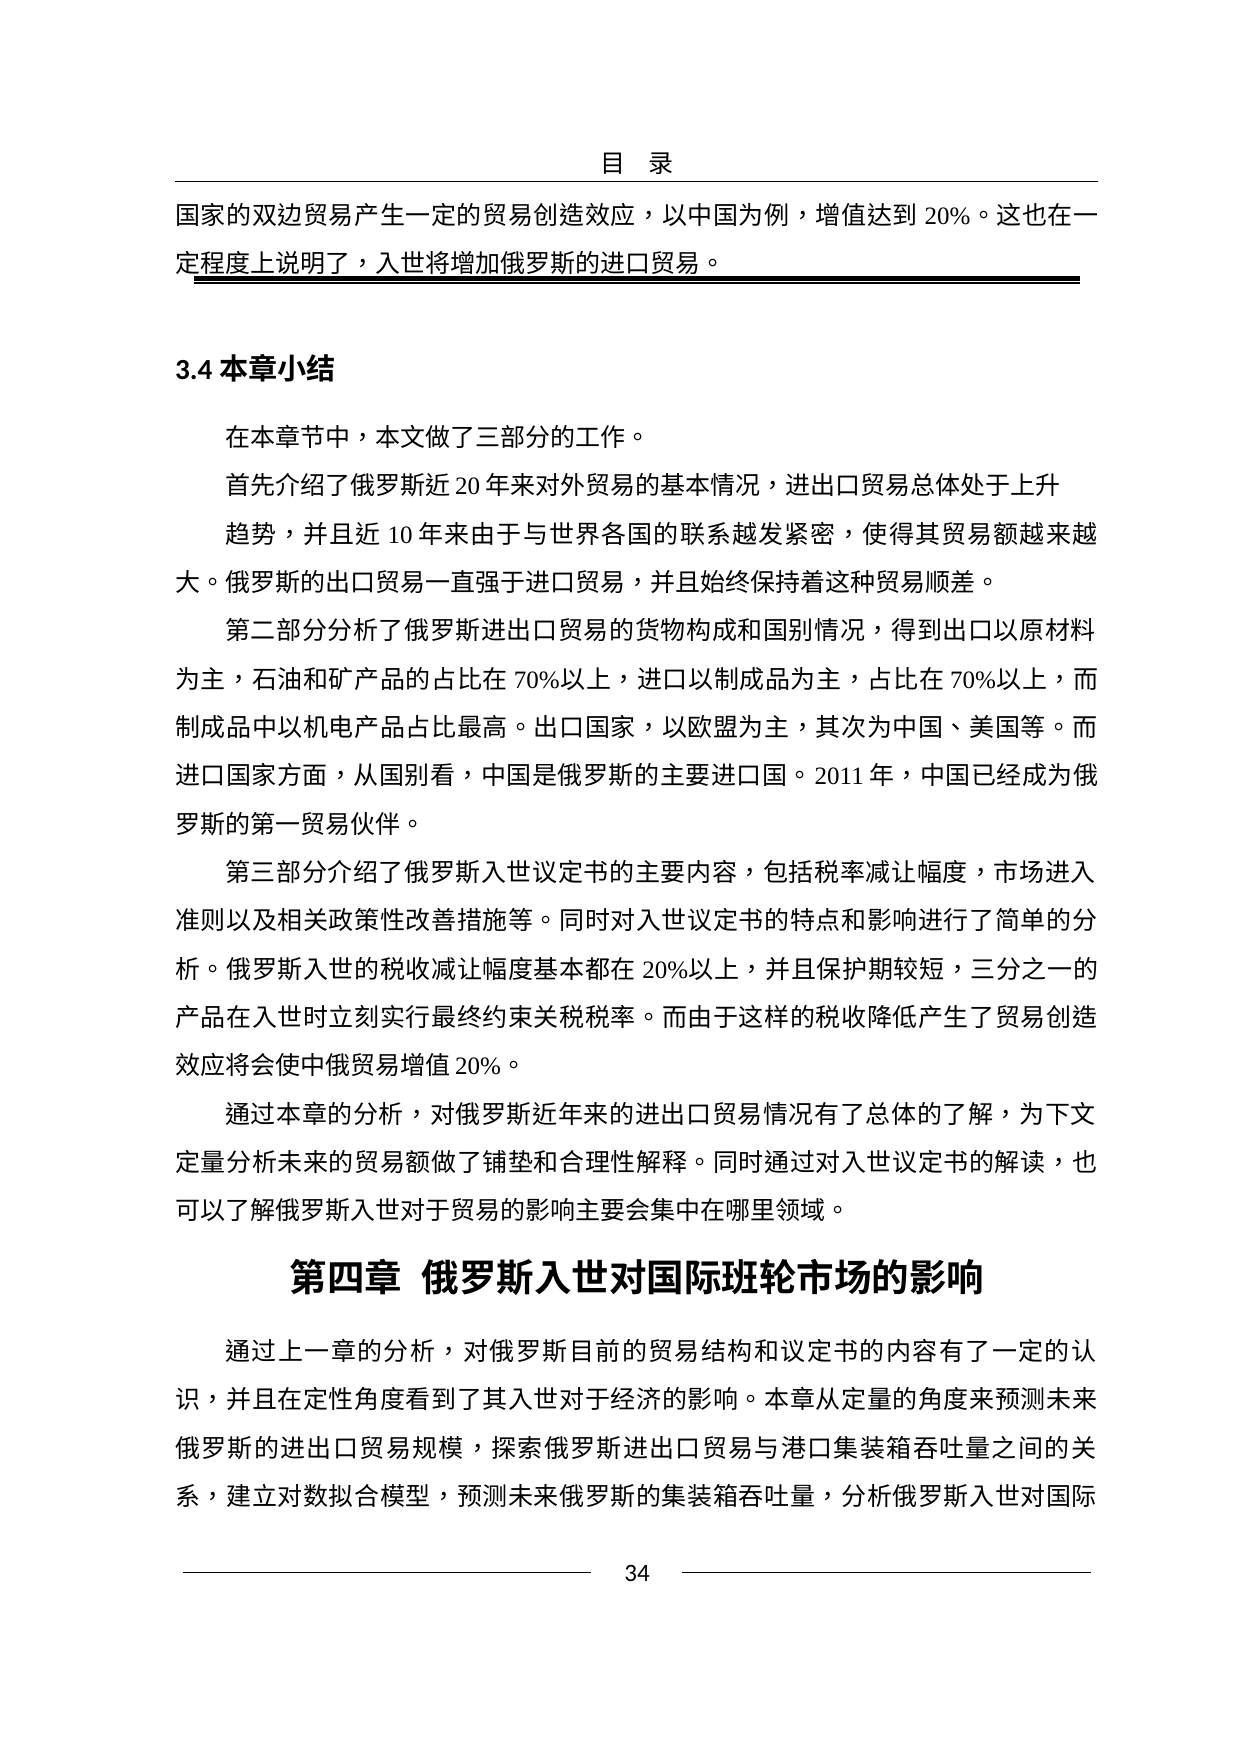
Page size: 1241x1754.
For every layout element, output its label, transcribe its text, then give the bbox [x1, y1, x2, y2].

subtitle 3.4 本章小结 [175, 348, 1098, 388]
text 通过本章的分析，对俄罗斯近年来的进出口贸易情况有了总体的了解，为下文定量分析未来的贸易额做了铺垫和合理性解释。同时通过对入世议定书的解读，也可以了解俄罗斯入世对于贸易的影响主要会集中在哪里领域。 [175, 1081, 1098, 1226]
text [175, 182, 1098, 279]
subtitle 第四章 俄罗斯入世对国际班轮市场的影响 [175, 1250, 1098, 1302]
text 趋势，并且近10年来由于与世界各国的联系越发紧密，使得其贸易额越来越大。俄罗斯的出口贸易一直强于进口贸易，并且始终保持着这种贸易顺差。 [175, 501, 1098, 598]
text 第二部分分析了俄罗斯进出口贸易的货物构成和国别情况，得到出口以原材料为主，石油和矿产品的占比在70%以上，进口以制成品为主，占比在70%以上，而制成品中以机电产品占比最高。出口国家，以欧盟为主，其次为中国、美国等。而进口国家方面，从国别看，中国是俄罗斯的主要进口国。2011年，中国已经成为俄罗斯的第一贸易伙伴。 [175, 598, 1098, 839]
text 在本章节中，本文做了三部分的工作。 [175, 404, 1098, 453]
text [175, 1318, 1098, 1512]
text 第三部分介绍了俄罗斯入世议定书的主要内容，包括税率减让幅度，市场进入准则以及相关政策性改善措施等。同时对入世议定书的特点和影响进行了简单的分析。俄罗斯入世的税收减让幅度基本都在20%以上，并且保护期较短，三分之一的产品在入世时立刻实行最终约束关税税率。而由于这样的税收降低产生了贸易创造效应将会使中俄贸易增值20%。 [175, 839, 1098, 1081]
text 首先介绍了俄罗斯近20年来对外贸易的基本情况，进出口贸易总体处于上升 [175, 453, 1098, 501]
